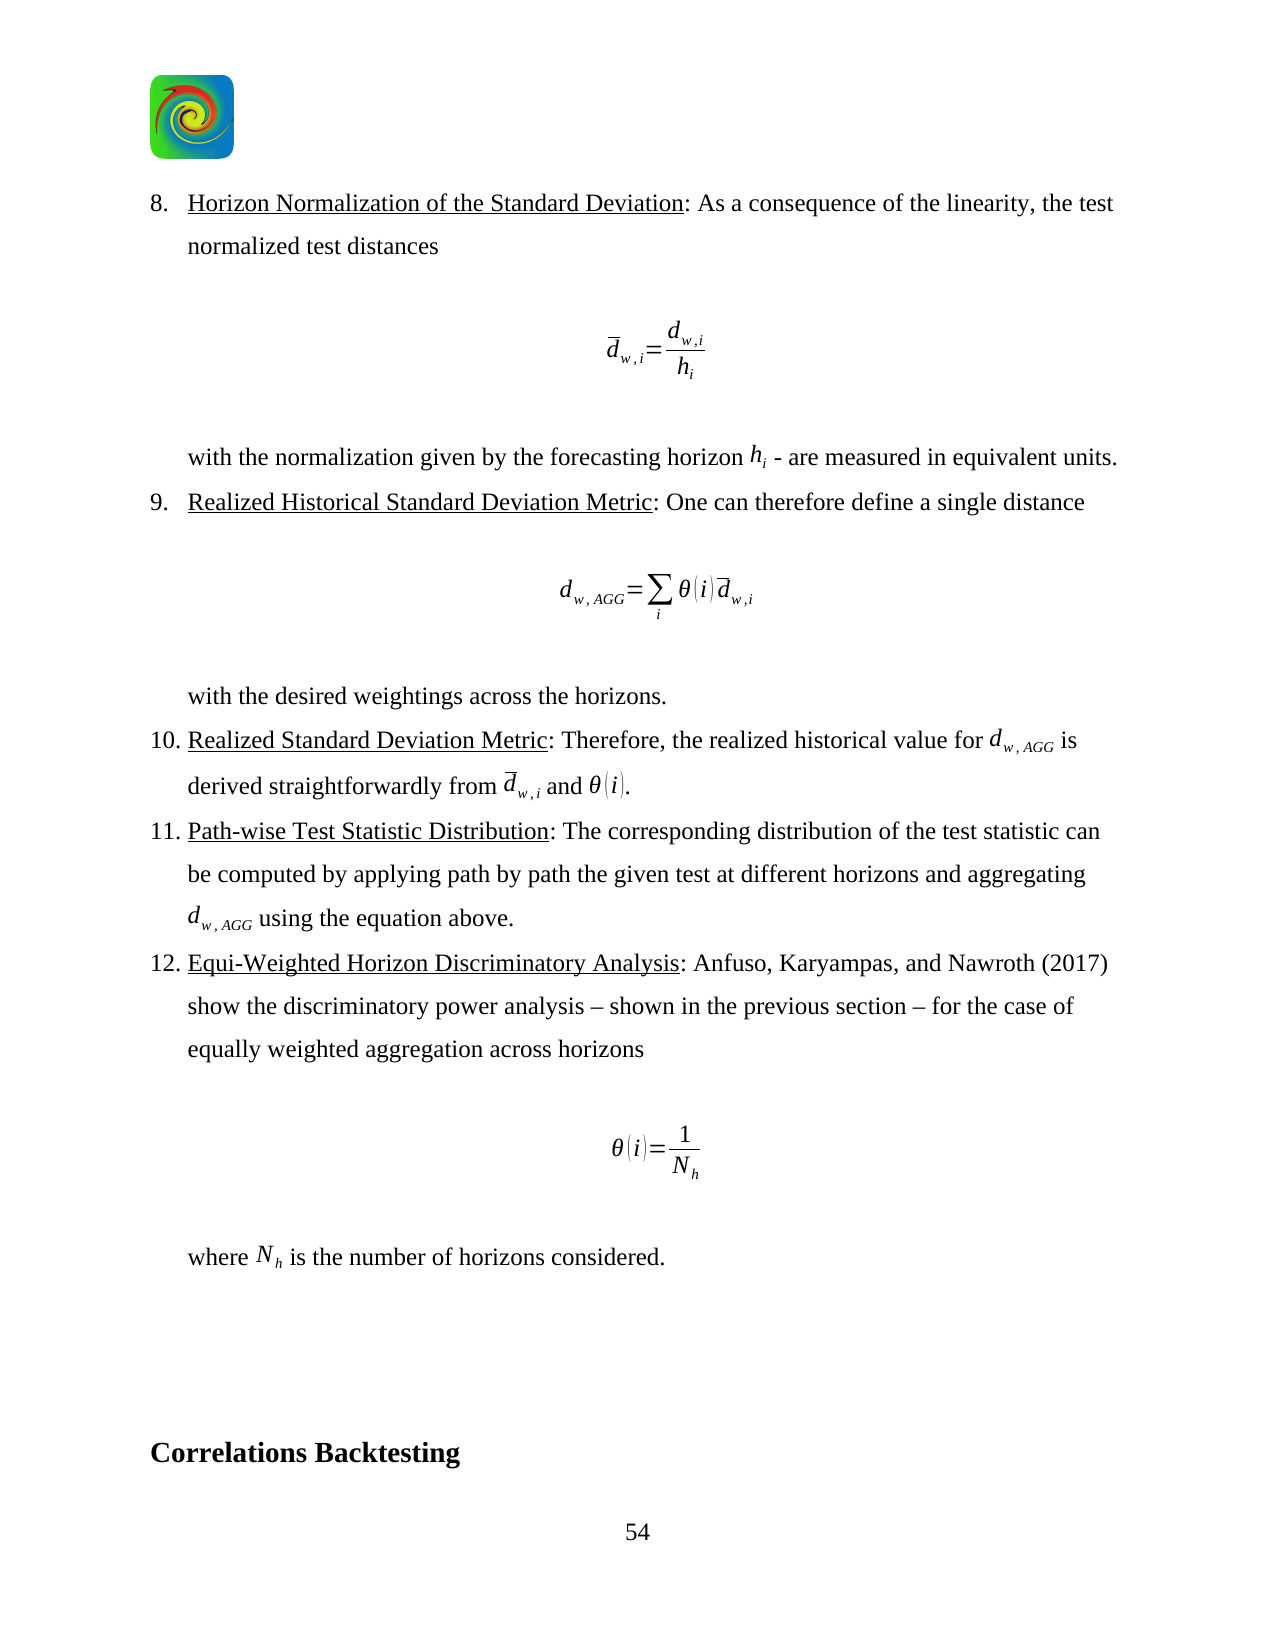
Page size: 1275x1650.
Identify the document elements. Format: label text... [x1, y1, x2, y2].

list where is the number of horizons considered. [187, 1241, 1125, 1272]
list Horizon Normalization of the Standard Deviation: As a consequence of the linearity, the test normalized test distances [150, 188, 1125, 259]
picture [188, 75, 234, 159]
picture [150, 75, 223, 159]
list with the normalization given by the forecasting horizon - are measured in equivalent units. [187, 441, 1125, 472]
text Correlations Backtesting [150, 1435, 1125, 1468]
list with the desired weightings across the horizons. [187, 681, 1125, 710]
list Path-wise Test Statistic Distribution: The corresponding distribution of the test statistic can be computed by applying path by path the given test at different horizons and aggregating using the equation above. [150, 816, 1125, 933]
list Realized Standard Deviation Metric: Therefore, the realized historical value for is derived straightforwardly from and . [150, 724, 1125, 801]
list Equi-Weighted Horizon Discriminatory Analysis: Anfuso, Karyampas, and Nawroth (2017) show the discriminatory power analysis – shown in the previous section – for the case of equally weighted aggregation across horizons [150, 948, 1125, 1063]
list Realized Historical Standard Deviation Metric: One can therefore define a single distance [150, 487, 1125, 515]
